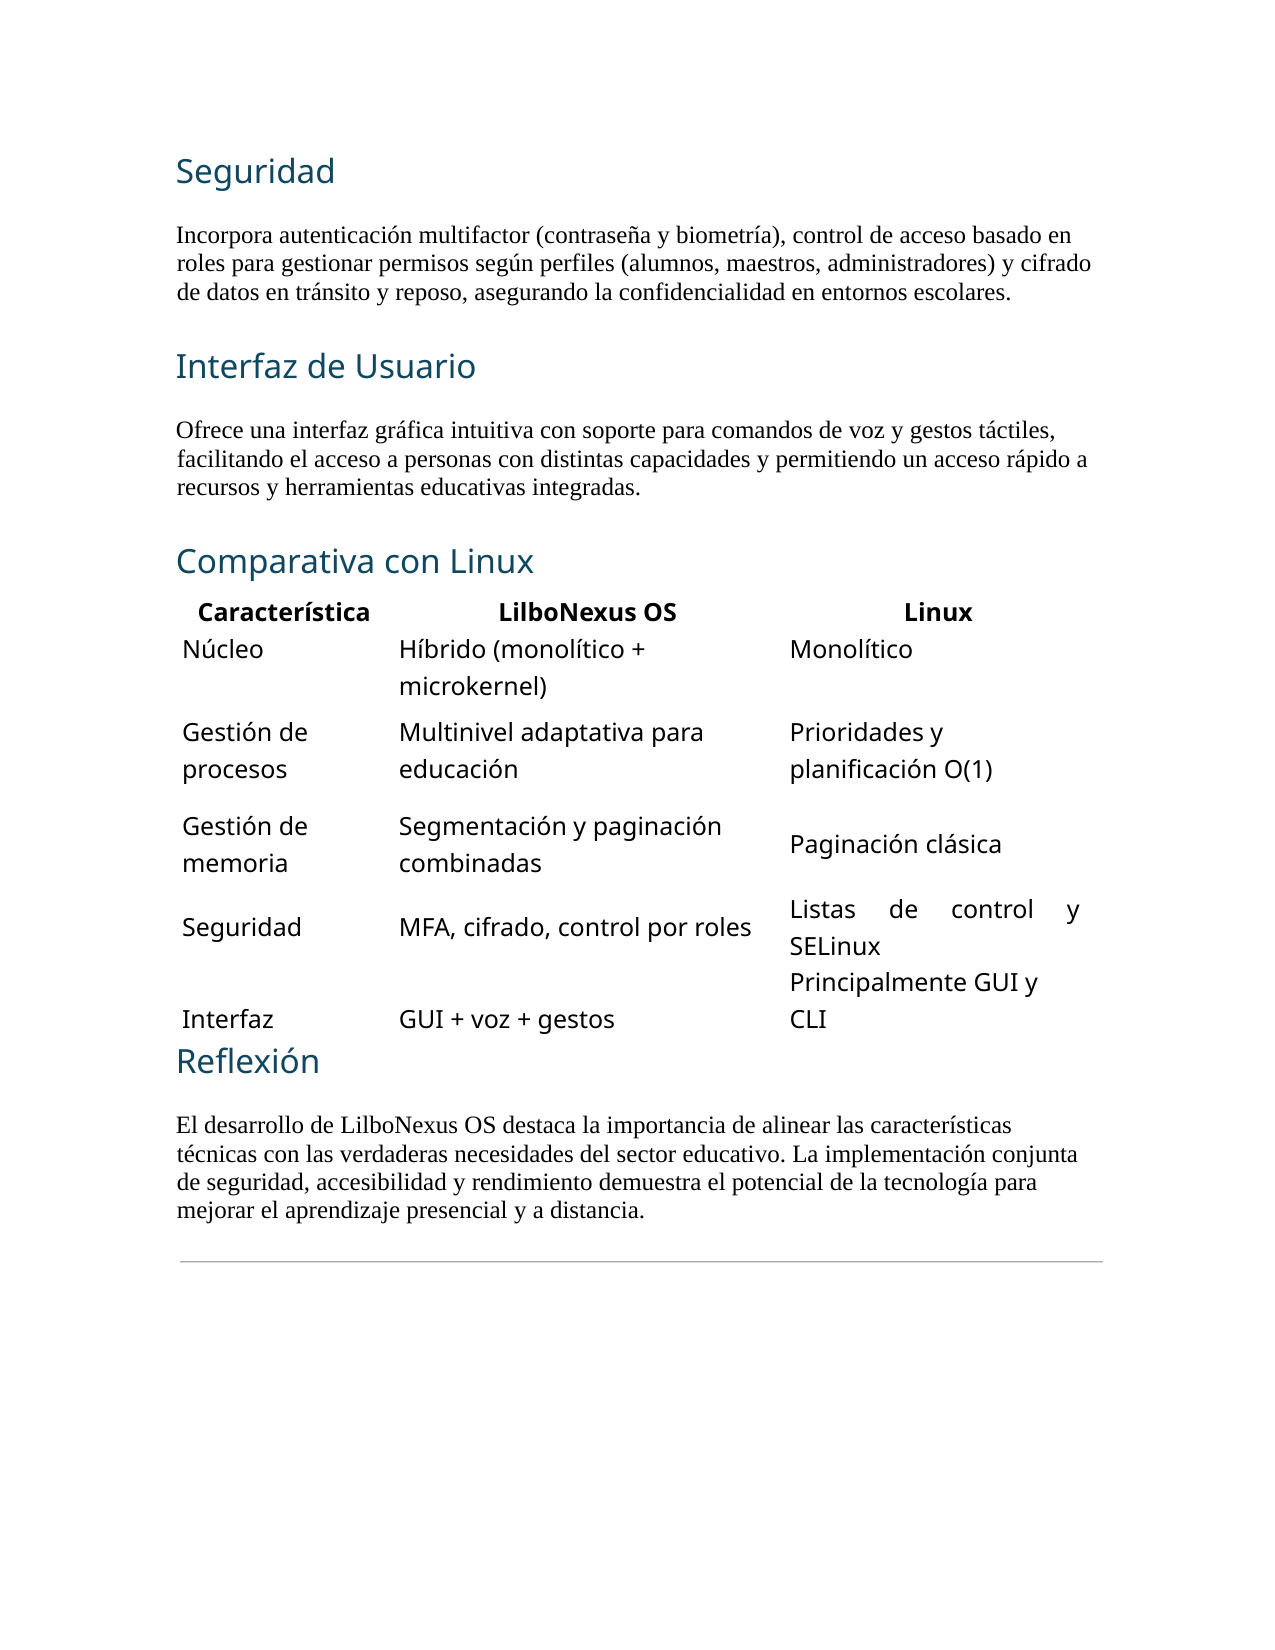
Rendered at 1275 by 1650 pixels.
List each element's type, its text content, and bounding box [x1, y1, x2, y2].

table_cell MFA, cifrado, control por roles [399, 892, 789, 965]
table_cell GUI + voz + gestos [399, 965, 789, 1038]
table_cell Principalmente GUI y CLI [789, 965, 1079, 1038]
text Característica LilboNexus OS Linux [177, 595, 1103, 629]
table_header Núcleo [182, 632, 399, 705]
table_cell Seguridad [182, 892, 399, 965]
subtitle Comparativa con Linux [176, 538, 641, 583]
table_header Monolítico [789, 632, 1079, 705]
table_header Híbrido (monolítico + microkernel) [399, 632, 789, 705]
subtitle Reflexión [176, 1038, 641, 1083]
subtitle Seguridad [176, 147, 641, 193]
text Incorpora autenticación multifactor (contraseña y biometría), control de acceso basado en roles para gestionar permisos según perfiles (alumnos, maestros, administradores) y cifrado de datos en tránsito y reposo, asegurando la confidencialidad en entornos escolares. [176, 221, 1098, 306]
table_cell Gestión de memoria [182, 799, 399, 892]
table_cell Gestión de procesos [182, 705, 399, 798]
table_cell Segmentación y paginación combinadas [399, 799, 789, 892]
text El desarrollo de LilboNexus OS destaca la importancia de alinear las características técnicas con las verdaderas necesidades del sector educativo. La implementación conjunta de seguridad, accesibilidad y rendimiento demuestra el potencial de la tecnología para mejorar el aprendizaje presencial y a distancia. [176, 1111, 1098, 1224]
table_cell Prioridades y planificación O(1) [789, 705, 1079, 798]
table_cell Multinivel adaptativa para educación [399, 705, 789, 798]
table_cell Listas de control y SELinux [789, 892, 1079, 965]
subtitle Interfaz de Usuario [176, 342, 641, 388]
text Ofrece una interfaz gráfica intuitiva con soporte para comandos de voz y gestos táctiles, facilitando el acceso a personas con distintas capacidades y permitiendo un acceso rápido a recursos y herramientas educativas integradas. [176, 416, 1098, 501]
table_cell Paginación clásica [789, 799, 1079, 892]
table_cell Interfaz [182, 965, 399, 1038]
